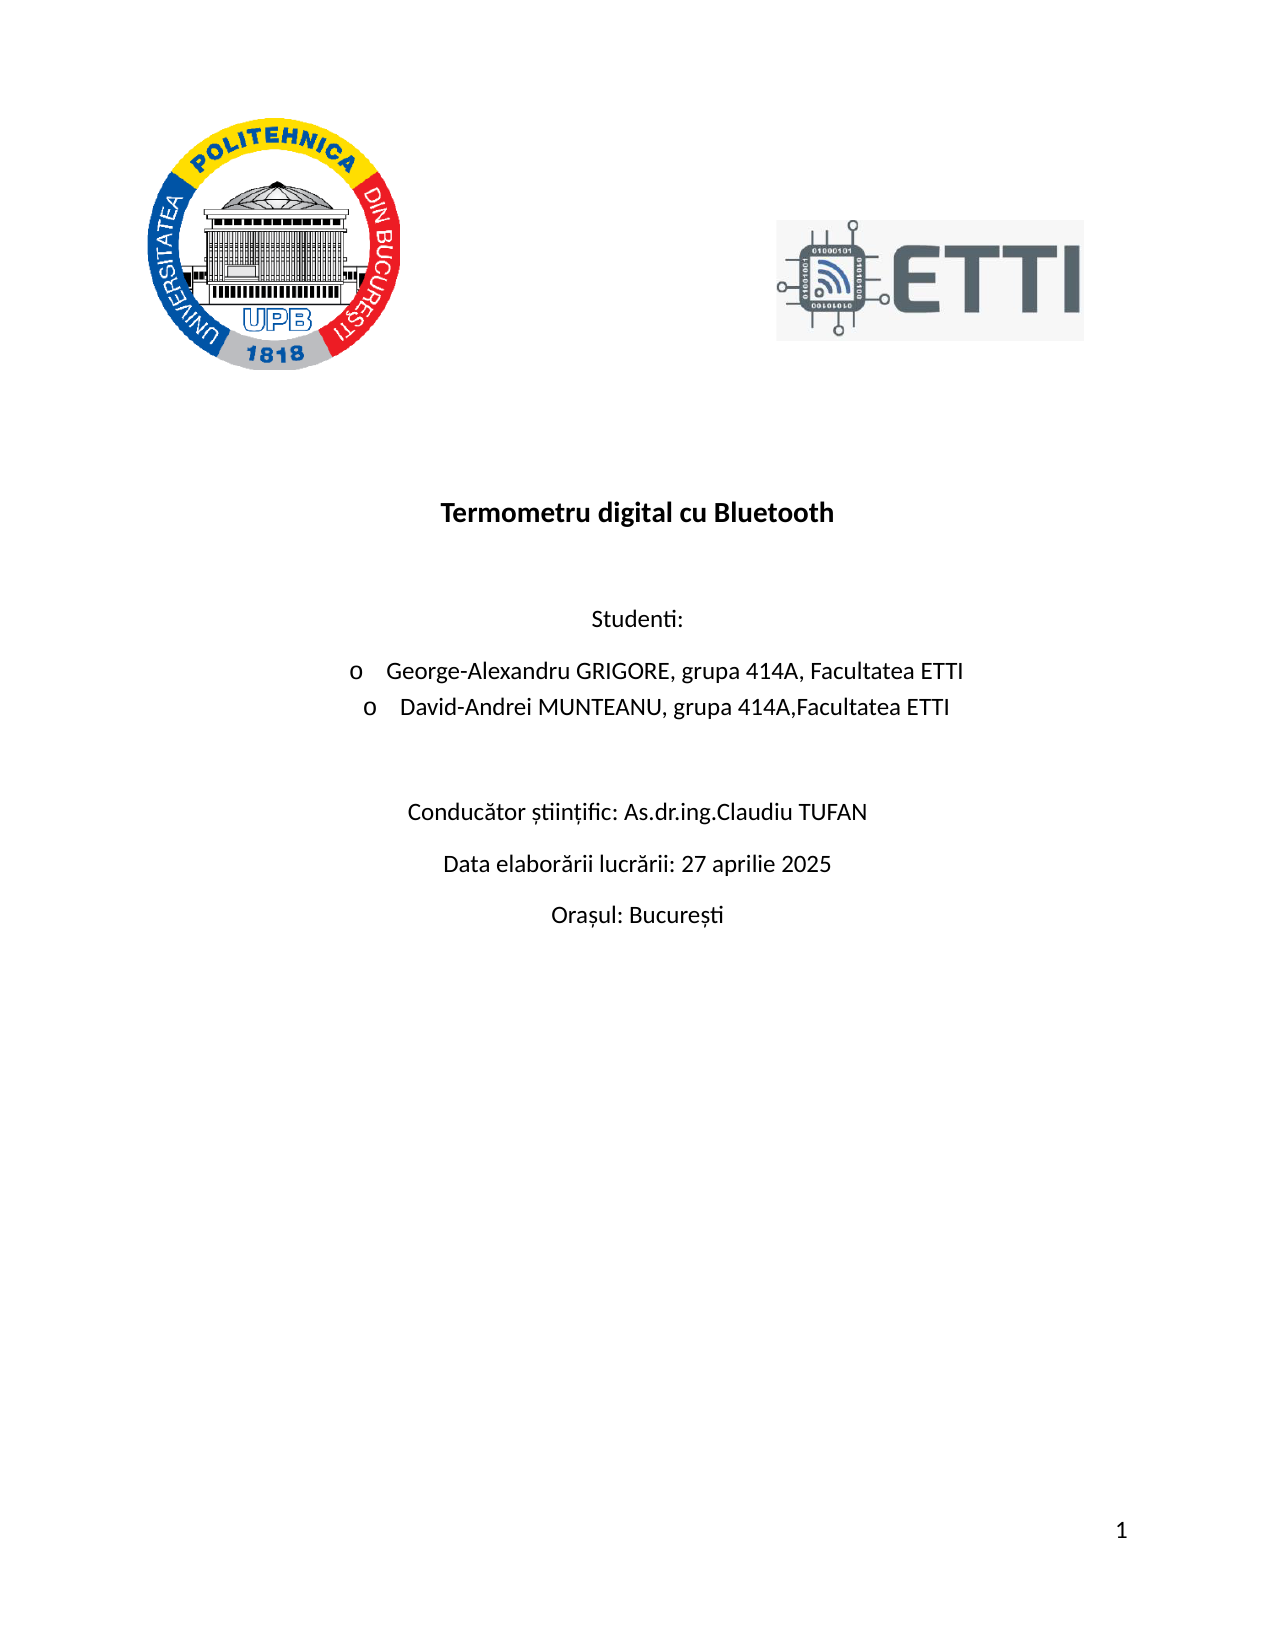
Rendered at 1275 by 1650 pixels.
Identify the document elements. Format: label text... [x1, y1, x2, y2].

text Conducător științific: As.dr.ing.Claudiu TUFAN [148, 796, 1127, 827]
text Termometru digital cu Bluetooth [148, 494, 1127, 529]
list George-Alexandru GRIGORE, grupa 414A, Facultatea ETTI [185, 655, 1127, 687]
list David-Andrei MUNTEANU, grupa 414A,Facultatea ETTI [185, 691, 1127, 723]
text Data elaborării lucrării: 27 aprilie 2025 [148, 848, 1127, 878]
text Studenti: [148, 603, 1127, 634]
text Orașul: București [148, 899, 1127, 930]
